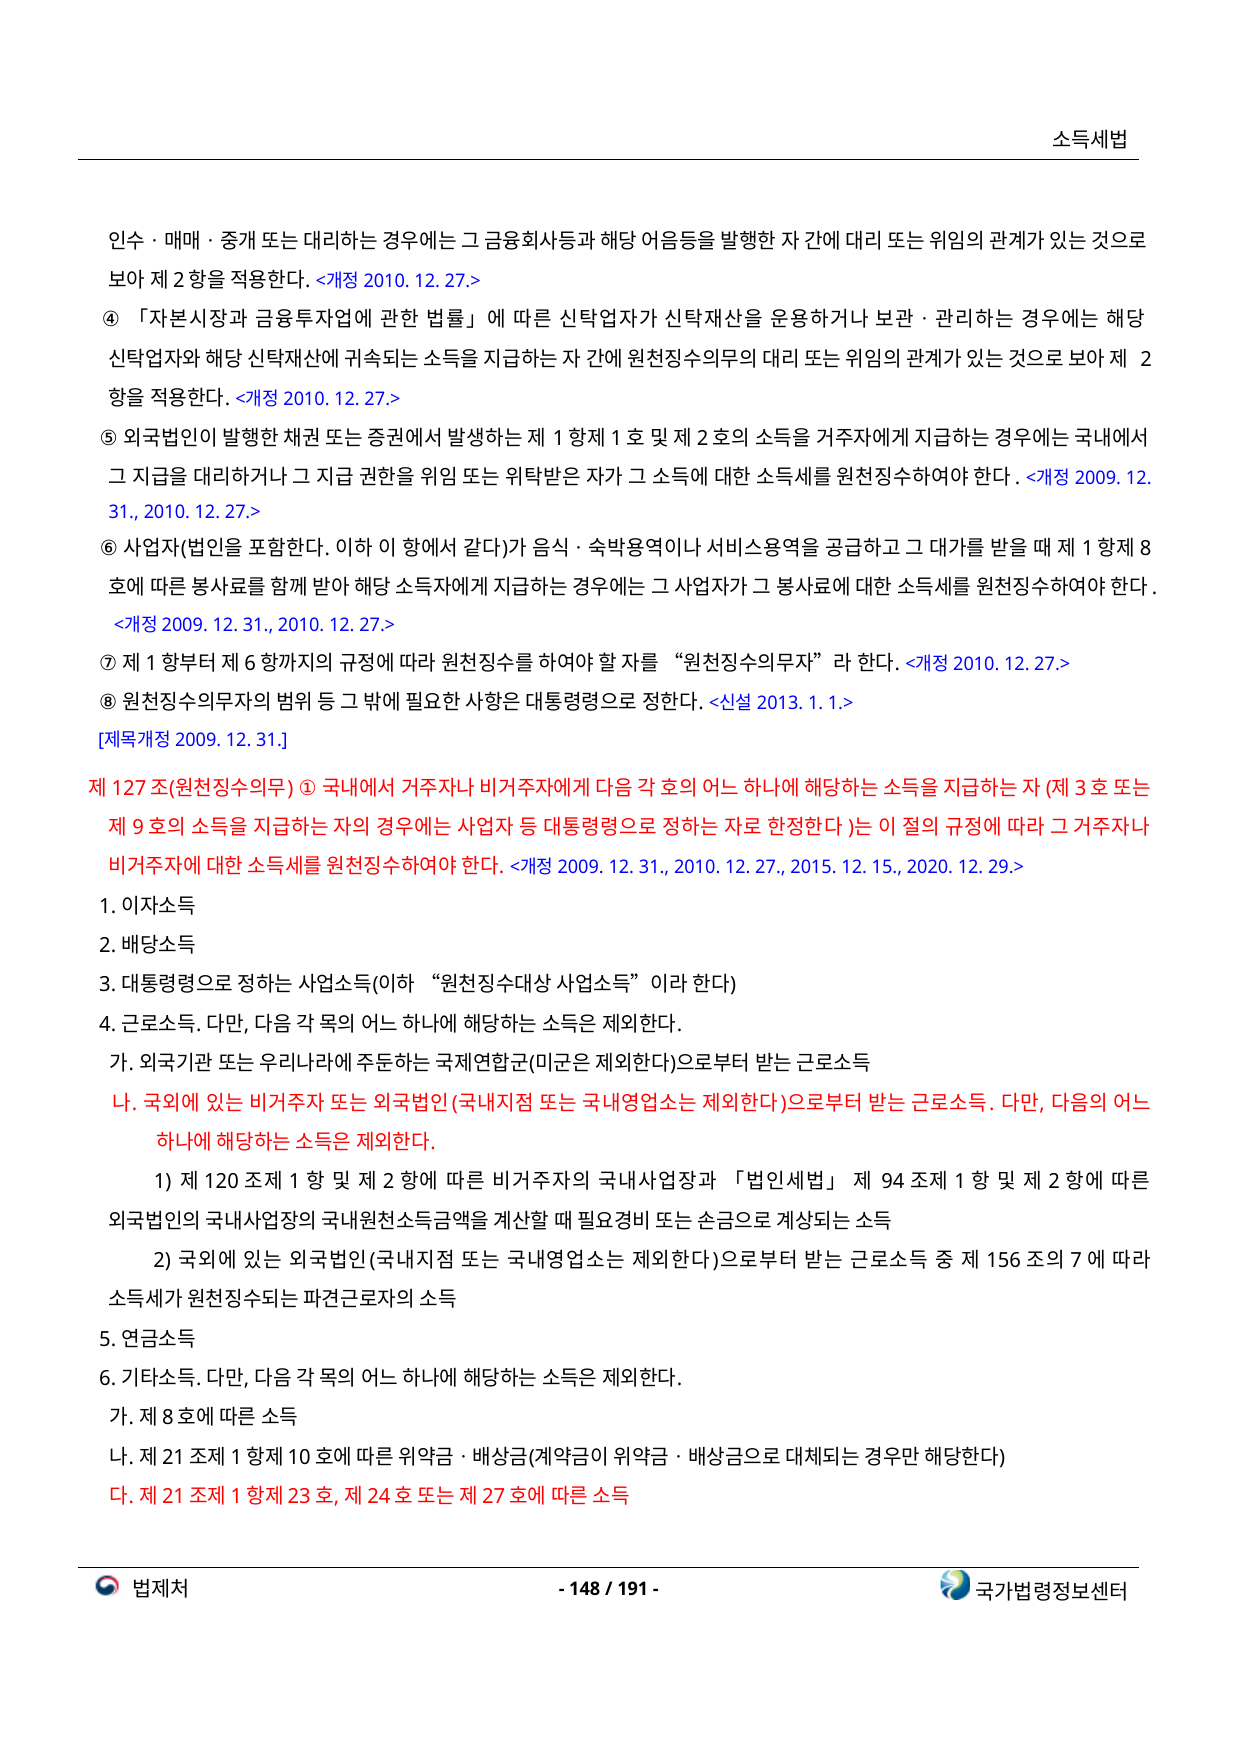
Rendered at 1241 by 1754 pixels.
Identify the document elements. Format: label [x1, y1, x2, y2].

picture [88, 1573, 127, 1597]
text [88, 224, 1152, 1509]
picture [940, 1570, 970, 1600]
